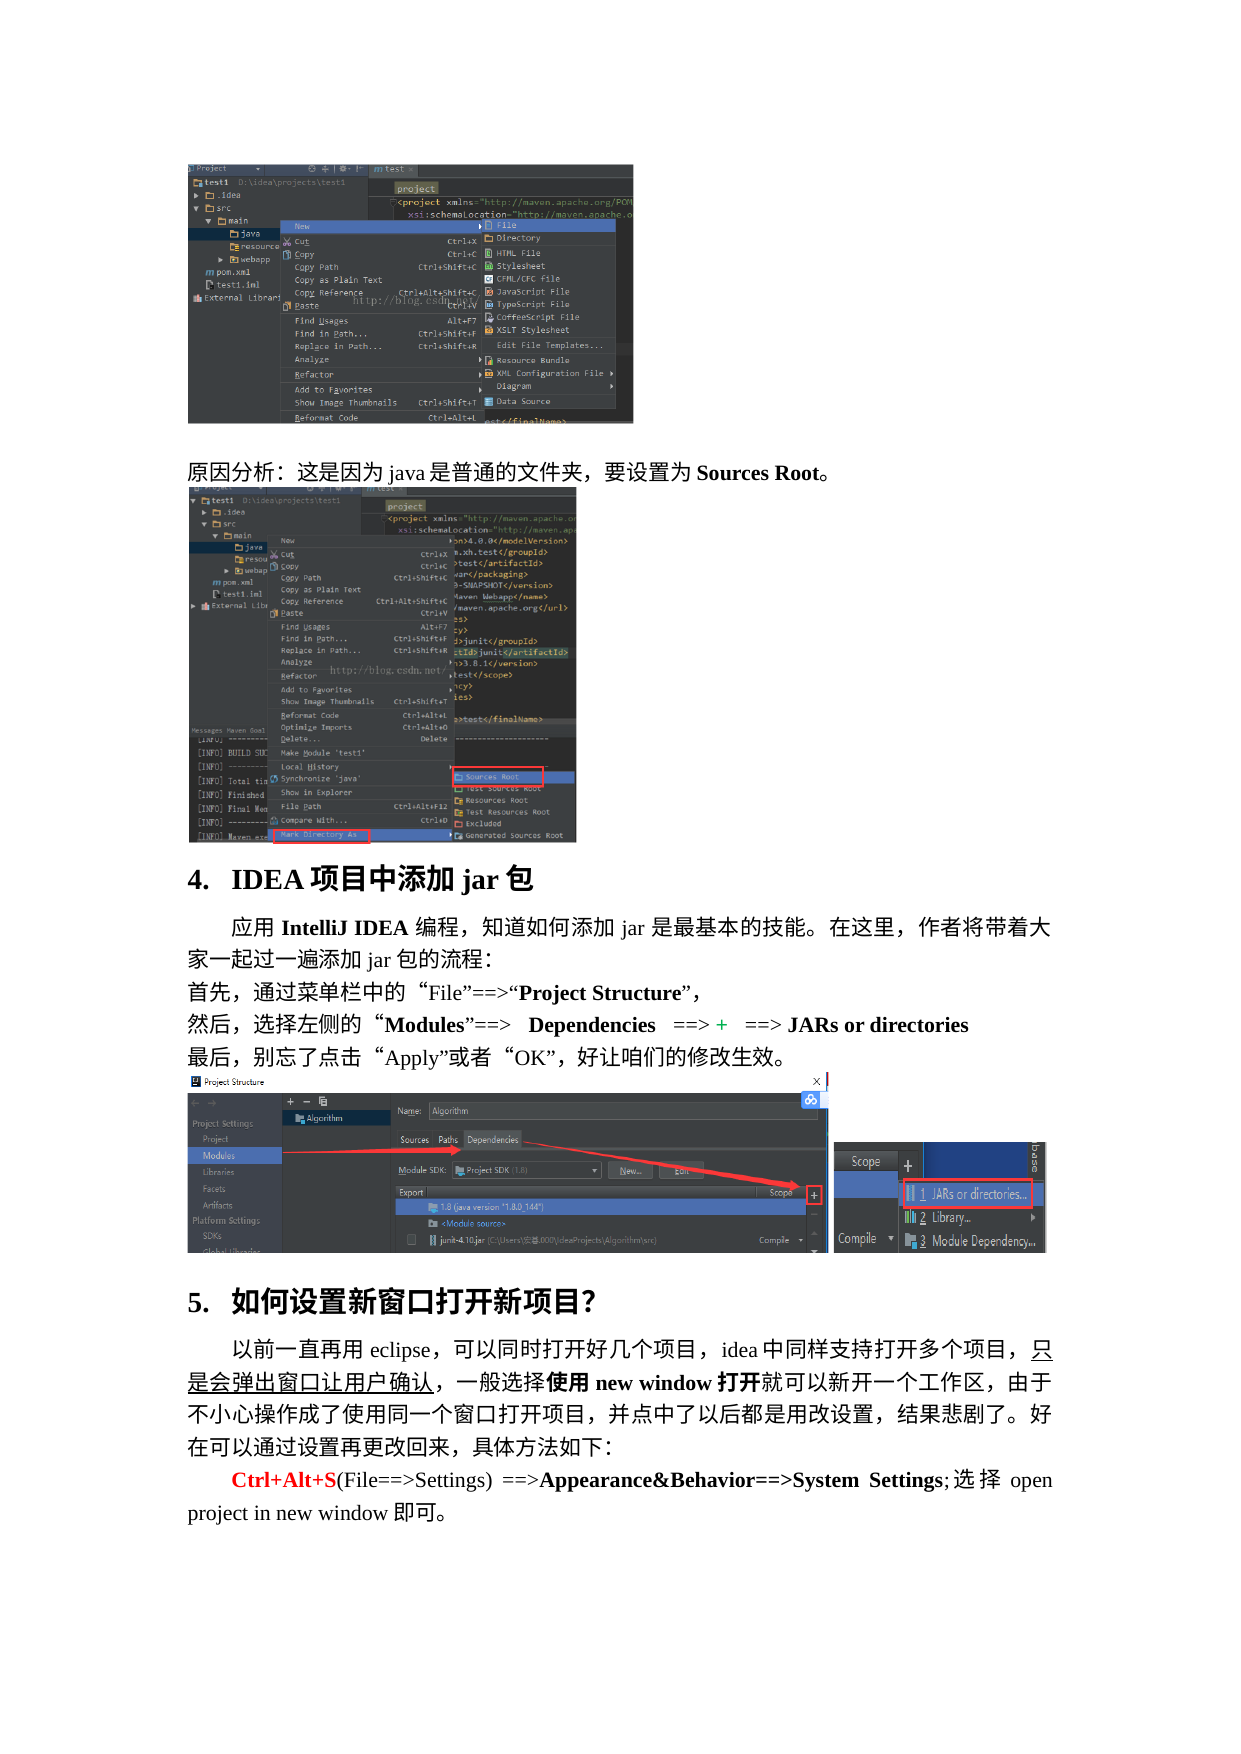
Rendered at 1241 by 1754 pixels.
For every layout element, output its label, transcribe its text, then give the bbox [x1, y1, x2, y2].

picture [187, 487, 577, 845]
text 以前一直再用eclipse，可以同时打开好几个项目，idea中同样支持打开多个项目，只是会弹出窗口让用户确认，一般选择使用new window打开就可以新开一个工作区，由于不小心操作成了使用同一个窗口打开项目，并点中了以后都是用改设置，结果悲剧了。好在可以通过设置再更改回来，具体方法如下： [187, 1332, 1053, 1462]
picture [187, 1072, 829, 1253]
text 原因分析：这是因为java是普通的文件夹，要设置为Sources Root。 [187, 454, 1053, 487]
subtitle 如何设置新窗口打开新项目？ [187, 1267, 1053, 1332]
subtitle IDEA项目中添加jar包 [187, 844, 1053, 909]
text 最后，别忘了点击“Apply”或者“OK”，好让咱们的修改生效。 [187, 1039, 1053, 1072]
picture [187, 162, 634, 424]
picture [833, 1142, 1047, 1253]
text Ctrl+Alt+S(File==>Settings) ==>Appearance&Behavior==>System Settings;选择open project in new window即可。 [187, 1462, 1053, 1527]
text 首先，通过菜单栏中的“File”==>“Project Structure”， [187, 974, 1053, 1007]
text 然后，选择左侧的“Modules”==>Dependencies==> +==> JARs or directories [187, 1007, 1053, 1039]
text 应用 IntelliJ IDEA 编程，知道如何添加 jar 是最基本的技能。在这里，作者将带着大家一起过一遍添加 jar 包的流程： [187, 909, 1053, 974]
